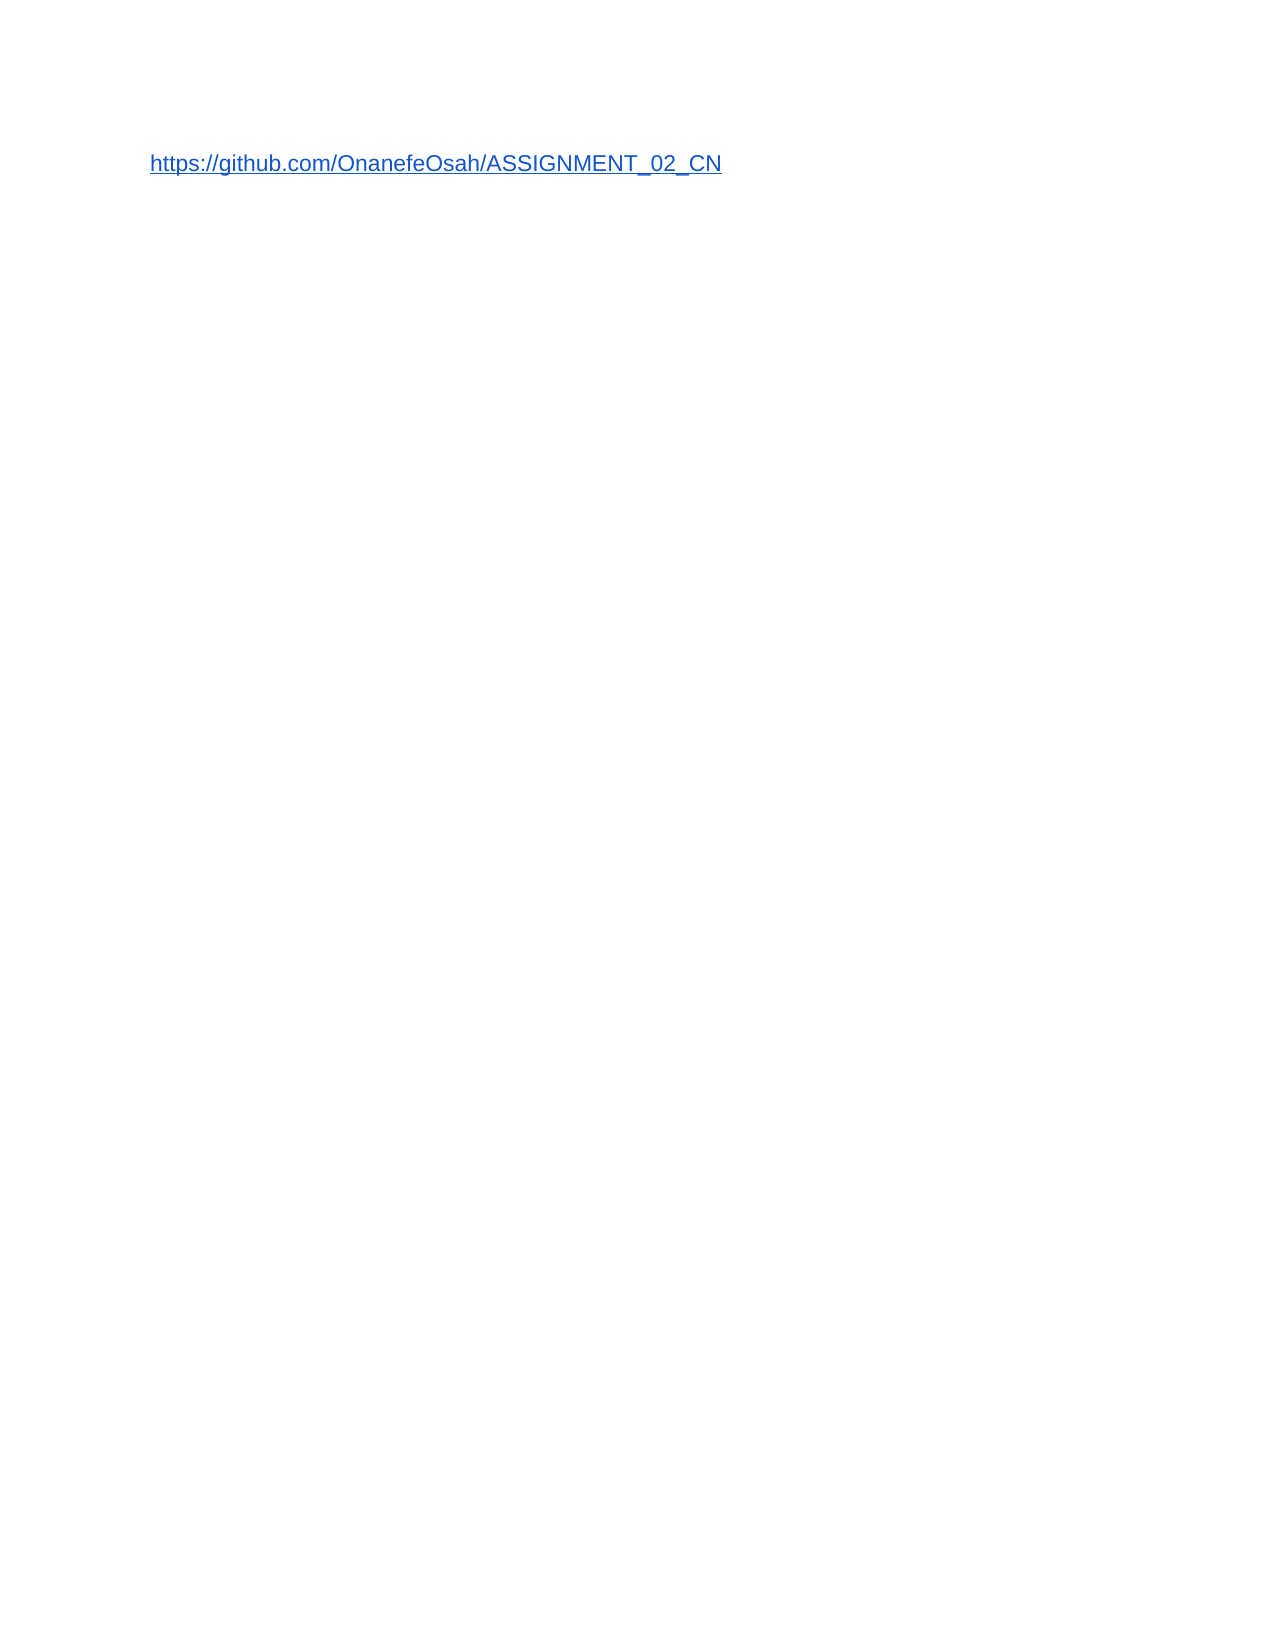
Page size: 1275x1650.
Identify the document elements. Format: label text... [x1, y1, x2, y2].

text https://github.com/OnanefeOsah/ASSIGNMENT_02_CN [150, 150, 1125, 176]
